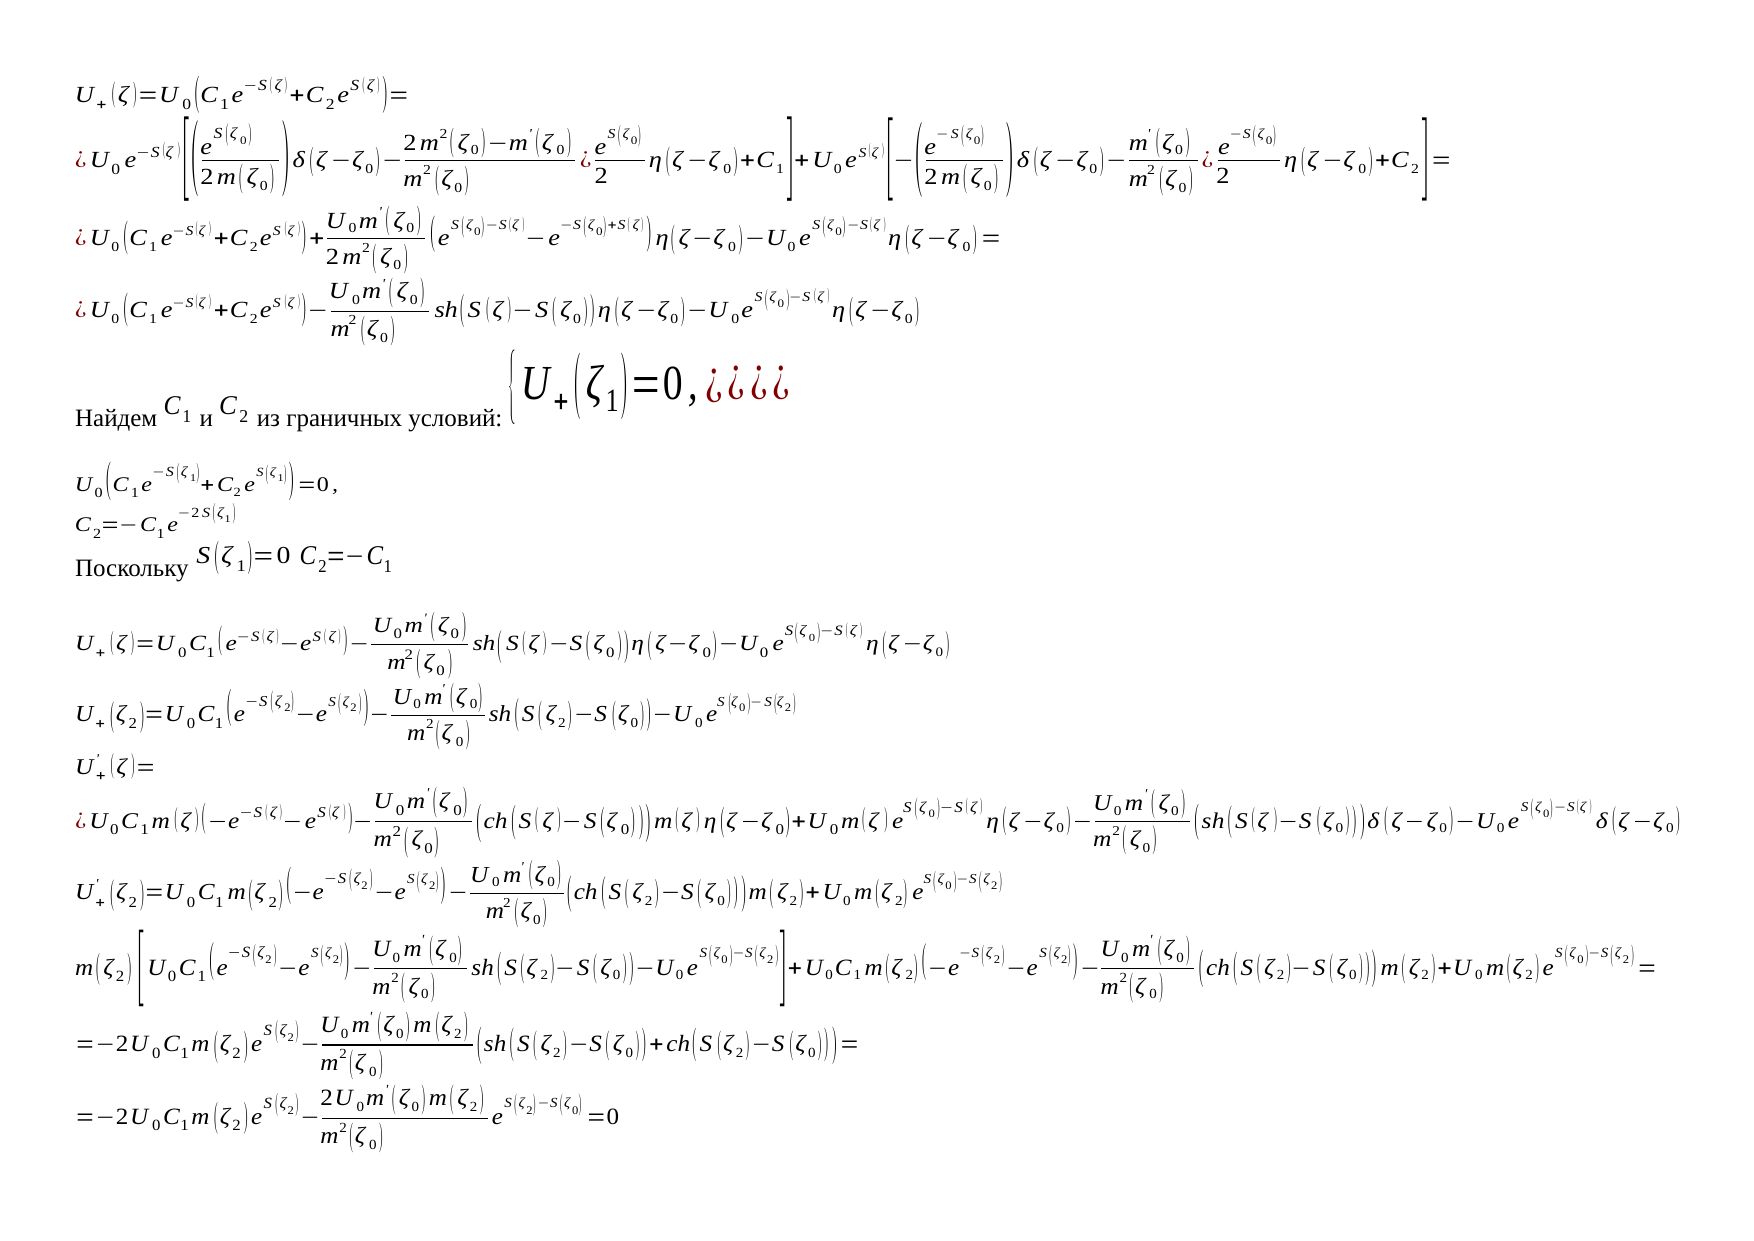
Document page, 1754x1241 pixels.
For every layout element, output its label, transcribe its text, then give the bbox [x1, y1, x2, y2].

list Найдем и из граничных условий: [75, 347, 1679, 432]
list Поскольку [75, 540, 1679, 610]
